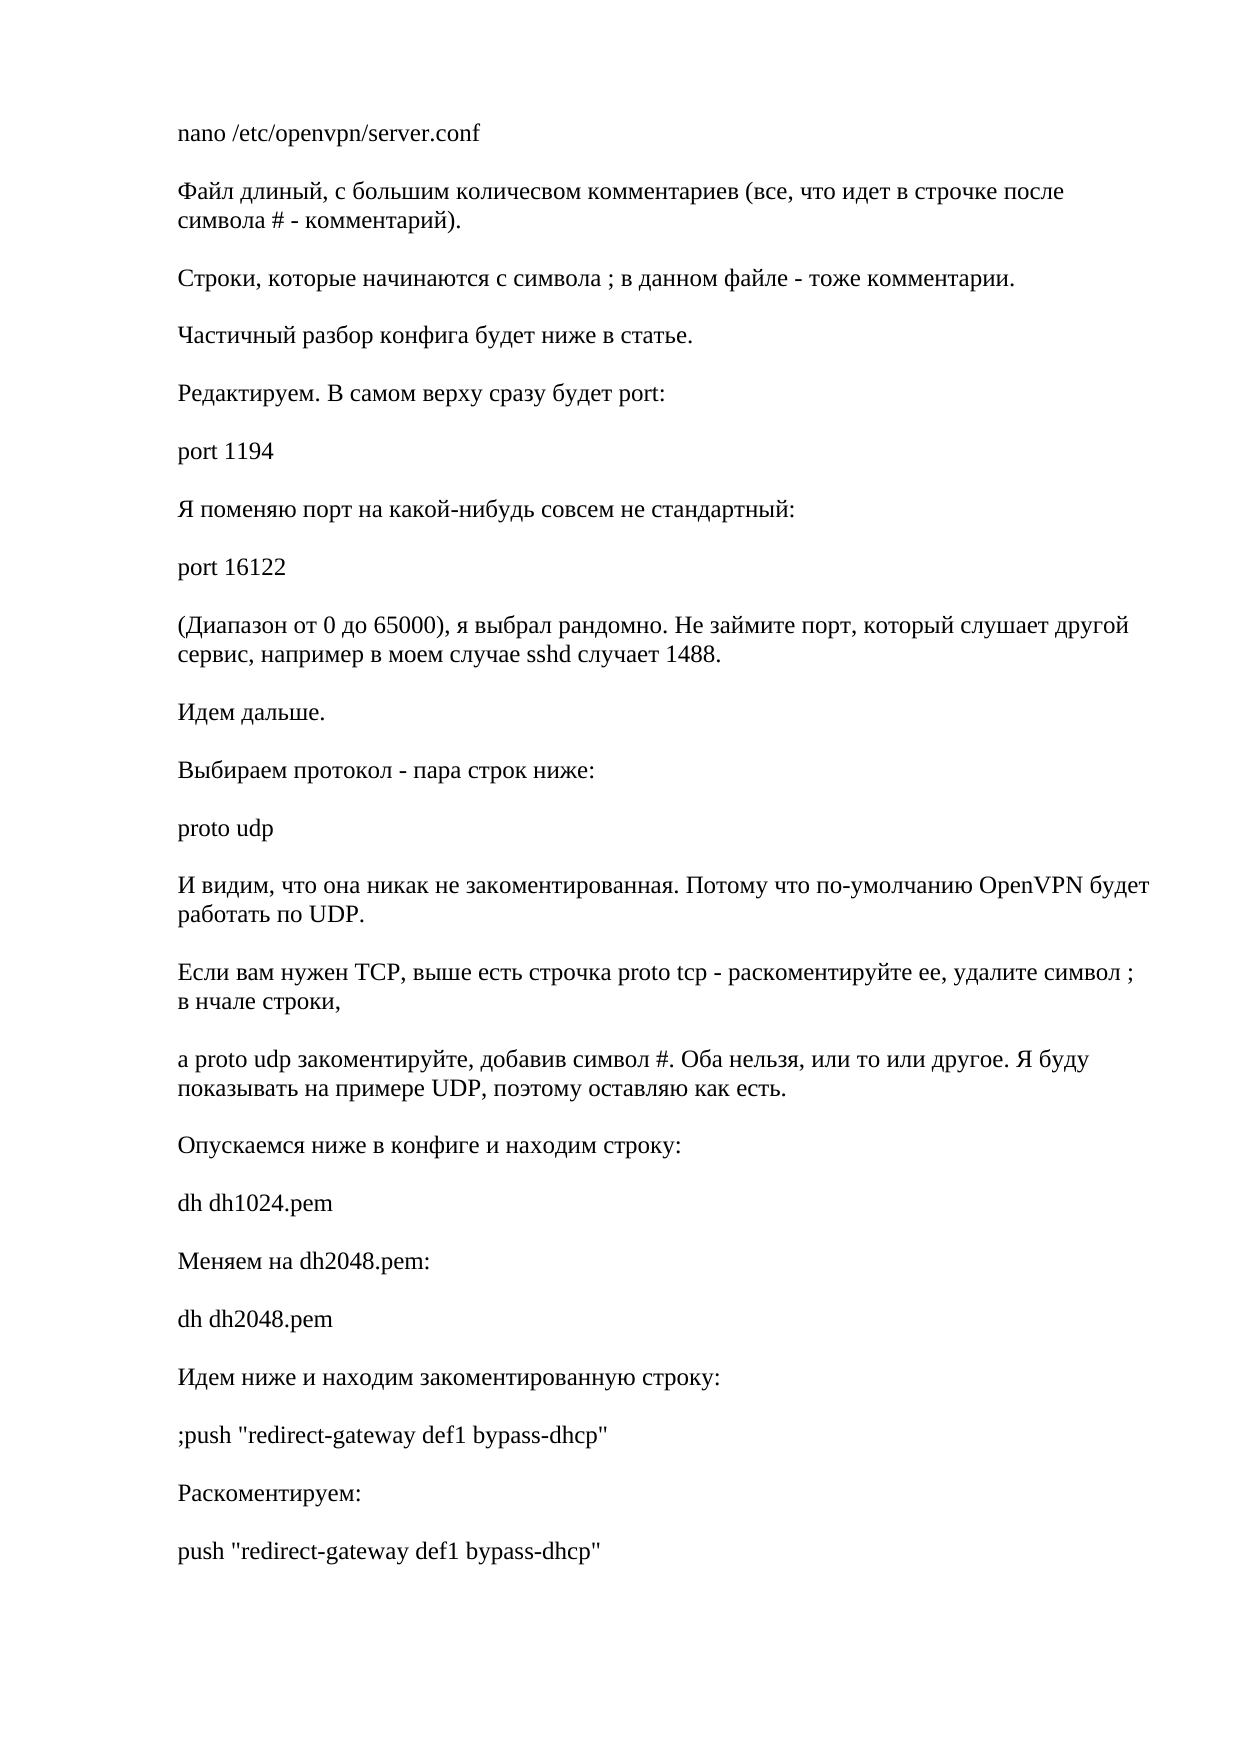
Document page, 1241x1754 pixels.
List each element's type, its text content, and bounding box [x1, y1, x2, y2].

text а proto udp закоментируйте, добавив символ #. Оба нельзя, или то или другое. Я буду показывать на примере UDP, поэтому оставляю как есть. [177, 1044, 1152, 1101]
text ;push "redirect-gateway def1 bypass-dhcp" [177, 1420, 1152, 1449]
text Файл длиный, с большим количесвом комментариев (все, что идет в строчке после символа # - комментарий). [177, 176, 1152, 233]
text dh dh1024.pem [177, 1188, 1152, 1217]
text Строки, которые начинаются с символа ; в данном файле - тоже комментарии. [177, 263, 1152, 291]
text proto udp [177, 813, 1152, 841]
text Я поменяю порт на какой-нибудь совсем не стандартный: [177, 494, 1152, 523]
text Редактируем. В самом верху сразу будет port: [177, 378, 1152, 407]
text port 16122 [177, 552, 1152, 581]
text Меняем на dh2048.pem: [177, 1246, 1152, 1275]
text Раскоментируем: [177, 1478, 1152, 1507]
text Выбираем протокол - пара строк ниже: [177, 755, 1152, 783]
text dh dh2048.pem [177, 1304, 1152, 1333]
text push "redirect-gateway def1 bypass-dhcp" [177, 1536, 1152, 1593]
text Идем ниже и находим закоментированную строку: [177, 1362, 1152, 1391]
text И видим, что она никак не закоментированная. Потому что по-умолчанию OpenVPN будет работать по UDP. [177, 871, 1152, 928]
text (Диапазон от 0 до 65000), я выбрал рандомно. Не займите порт, который слушает другой сервис, например в моем случае sshd случает 1488. [177, 610, 1152, 668]
text port 1194 [177, 436, 1152, 465]
text Опускаемся ниже в конфиге и находим строку: [177, 1131, 1152, 1159]
text Если вам нужен TCP, выше есть строчка proto tcp - раскоментируйте ее, удалите символ ; в нчале строки, [177, 957, 1152, 1015]
text nano /etc/openvpn/server.conf [177, 118, 1152, 147]
text Частичный разбор конфига будет ниже в статье. [177, 321, 1152, 349]
text Идем дальше. [177, 697, 1152, 726]
